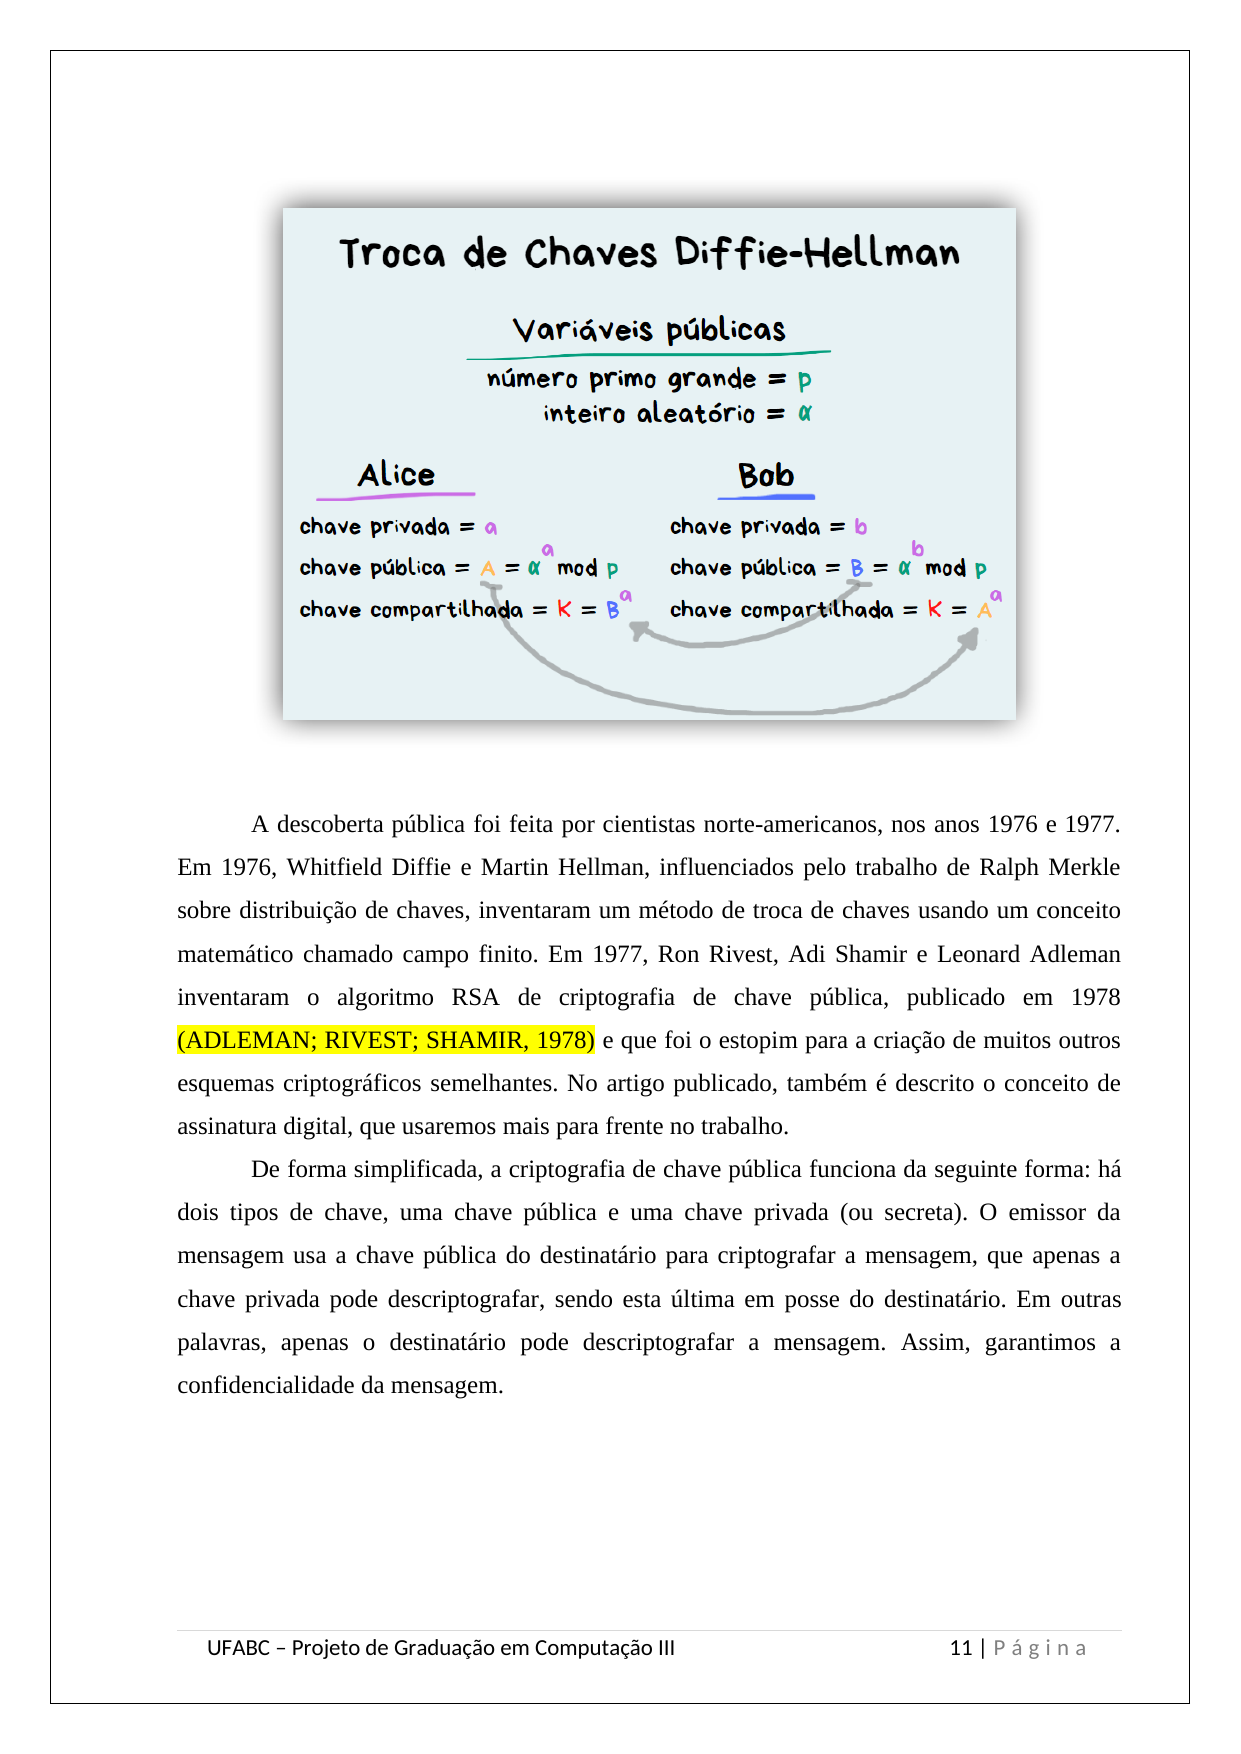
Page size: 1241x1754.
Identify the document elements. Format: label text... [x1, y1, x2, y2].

picture [283, 208, 1016, 720]
text De forma simplificada, a criptografia de chave pública funciona da seguinte forma: há dois tipos de chave, uma chave pública e uma chave privada (ou secreta). O emissor da mensagem usa a chave pública do destinatário para criptografar a mensagem, que apenas a chave privada pode descriptografar, sendo esta última em posse do destinatário. Em outras palavras, apenas o destinatário pode descriptografar a mensagem. Assim, garantimos a confidencialidade da mensagem. [177, 1154, 1122, 1399]
text A descoberta pública foi feita por cientistas norte-americanos, nos anos 1976 e 1977. Em 1976, Whitfield Diffie e Martin Hellman, influenciados pelo trabalho de Ralph Merkle sobre distribuição de chaves, inventaram um método de troca de chaves usando um conceito matemático chamado campo finito. Em 1977, Ron Rivest, Adi Shamir e Leonard Adleman inventaram o algoritmo RSA de criptografia de chave pública, publicado em 1978 (ADLEMAN; RIVEST; SHAMIR, 1978) e que foi o estopim para a criação de muitos outros esquemas criptográficos semelhantes. No artigo publicado, também é descrito o conceito de assinatura digital, que usaremos mais para frente no trabalho. [177, 809, 1122, 1140]
